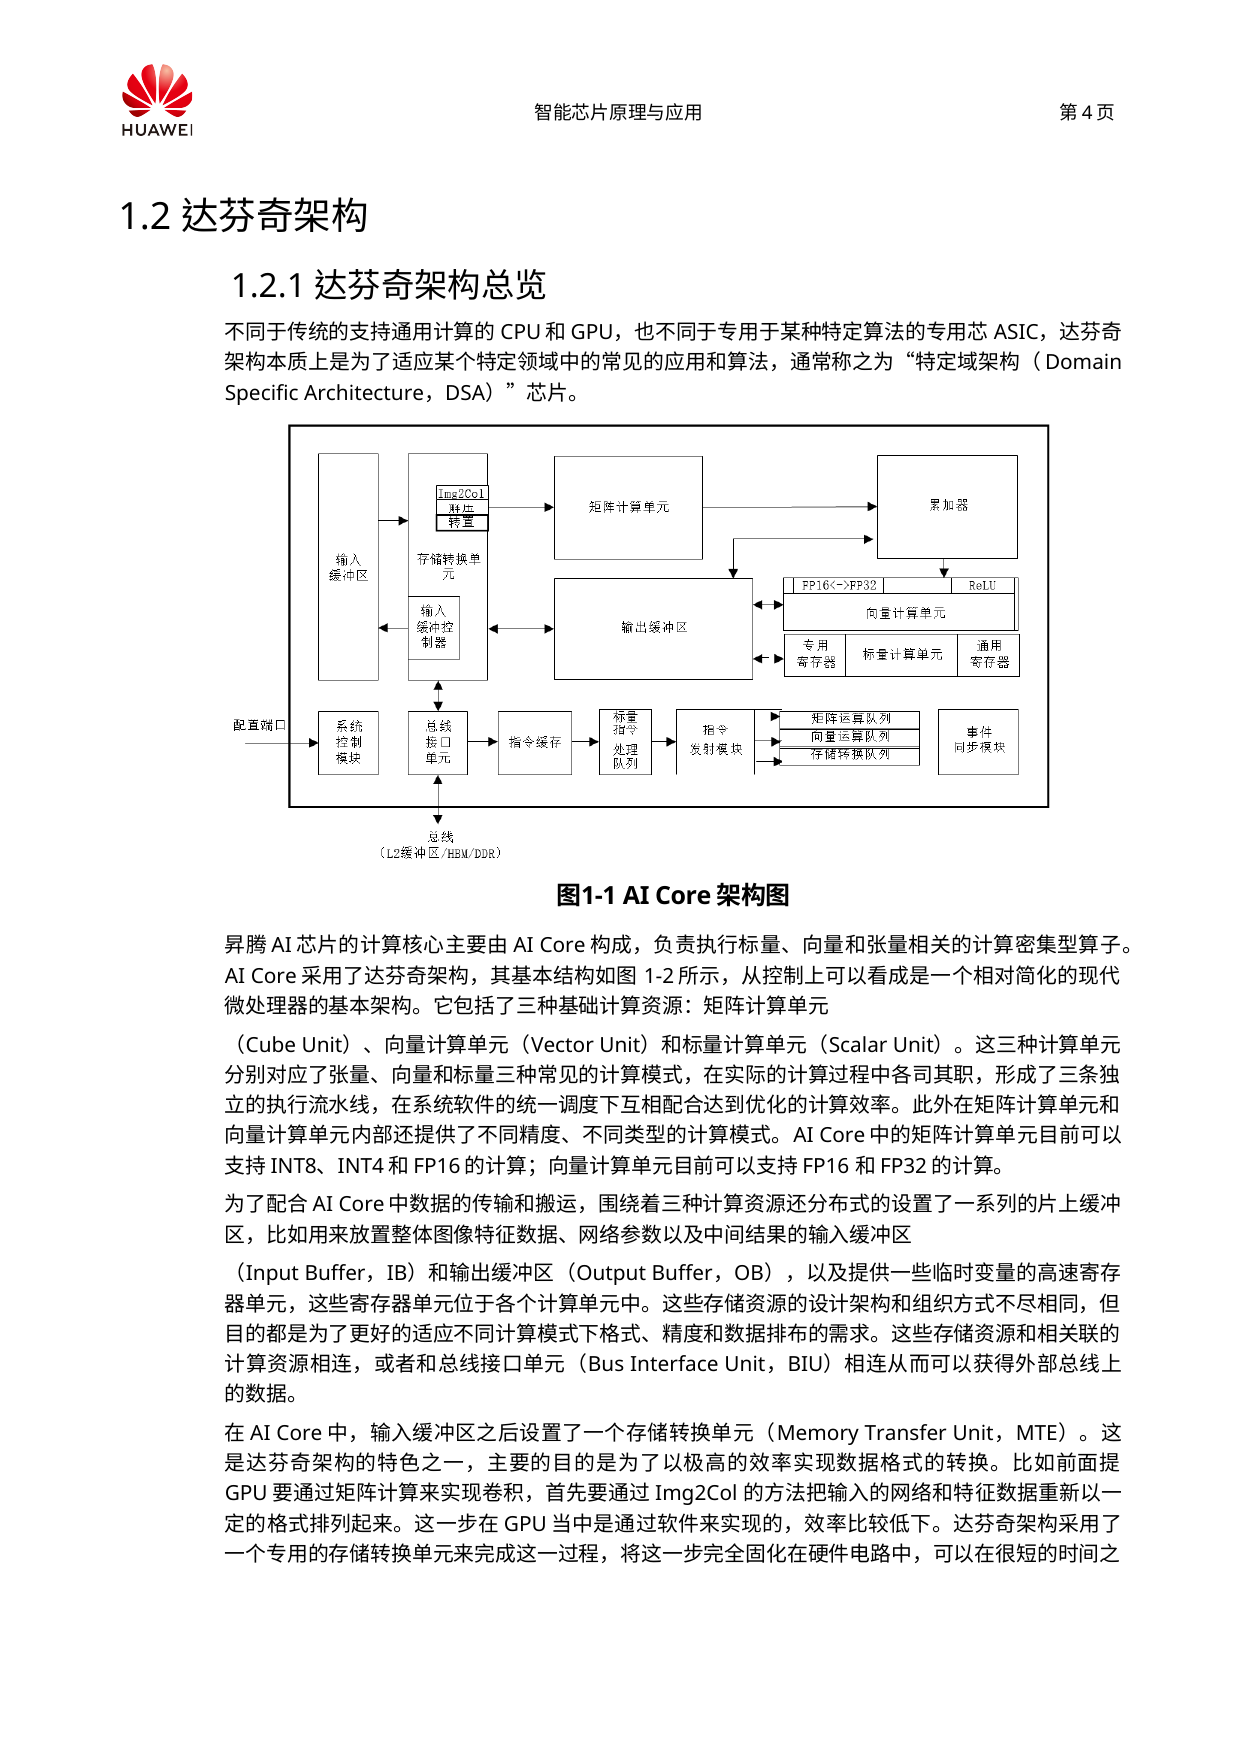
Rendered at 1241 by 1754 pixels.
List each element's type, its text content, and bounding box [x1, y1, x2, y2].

text 为了配合AI Core中数据的传输和搬运，围绕着三种计算资源还分布式的设置了一系列的片上缓冲区，比如用来放置整体图像特征数据、网络参数以及中间结果的输入缓冲区 [224, 1188, 1122, 1248]
picture [122, 64, 193, 136]
picture [224, 414, 1064, 868]
text 不同于传统的支持通用计算的CPU和GPU，也不同于专用于某种特定算法的专用芯ASIC，达芬奇架构本质上是为了适应某个特定领域中的常见的应用和算法，通常称之为“特定域架构（Domain Specific Architecture，DSA）”芯片。 [224, 315, 1122, 406]
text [224, 1416, 1122, 1567]
subtitle 达芬奇架构 [118, 189, 1122, 241]
text AI Core架构图 [224, 876, 1122, 912]
text 昇腾AI芯片的计算核心主要由AI Core构成，负责执行标量、向量和张量相关的计算密集型算子。AI Core采用了达芬奇架构，其基本结构如图1-2所示，从控制上可以看成是一个相对简化的现代微处理器的基本架构。它包括了三种基础计算资源：矩阵计算单元 [224, 929, 1122, 1019]
text （Input Buffer，IB）和输出缓冲区（Output Buffer，OB），以及提供一些临时变量的高速寄存器单元，这些寄存器单元位于各个计算单元中。这些存储资源的设计架构和组织方式不尽相同，但目的都是为了更好的适应不同计算模式下格式、精度和数据排布的需求。这些存储资源和相关联的计算资源相连，或者和总线接口单元（Bus Interface Unit，BIU）相连从而可以获得外部总线上的数据。 [224, 1256, 1122, 1408]
text （Cube Unit）、向量计算单元（Vector Unit）和标量计算单元（Scalar Unit）。这三种计算单元分别对应了张量、向量和标量三种常见的计算模式，在实际的计算过程中各司其职，形成了三条独立的执行流水线，在系统软件的统一调度下互相配合达到优化的计算效率。此外在矩阵计算单元和向量计算单元内部还提供了不同精度、不同类型的计算模式。AI Core中的矩阵计算单元目前可以支持INT8、INT4和FP16的计算；向量计算单元目前可以支持FP16 和FP32的计算。 [224, 1028, 1122, 1179]
subtitle 达芬奇架构总览 [231, 261, 1122, 307]
